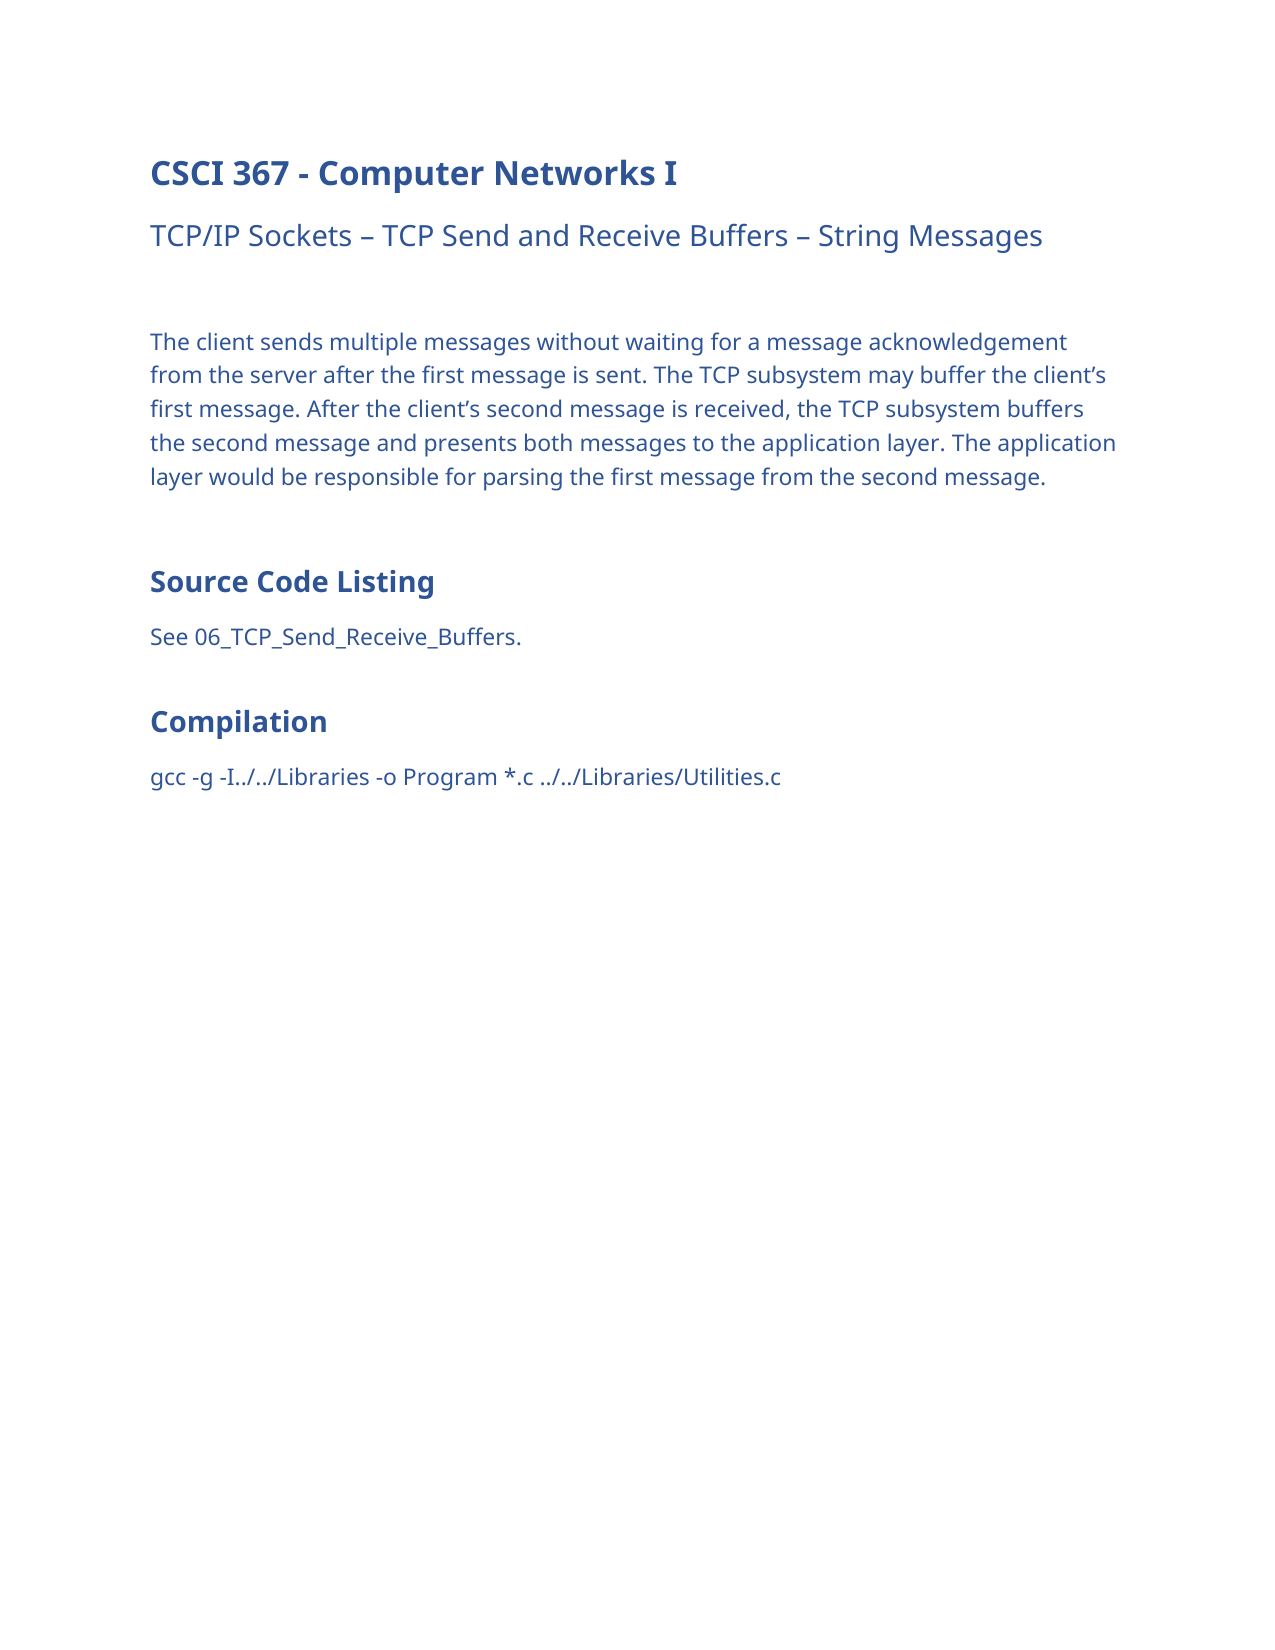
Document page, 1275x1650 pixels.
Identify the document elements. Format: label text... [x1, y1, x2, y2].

text TCP/IP Sockets – TCP Send and Receive Buffers – String Messages [150, 216, 1125, 255]
text Compilation [150, 701, 1125, 741]
text CSCI 367 - Computer Networks I [150, 150, 1125, 195]
text The client sends multiple messages without waiting for a message acknowledgement from the server after the first message is sent. The TCP subsystem may buffer the client’s first message. After the client’s second message is received, the TCP subsystem buffers the second message and presents both messages to the application layer. The application layer would be responsible for parsing the first message from the second message. [150, 326, 1125, 492]
text gcc -g -I../../Libraries -o Program *.c ../../Libraries/Utilities.c [150, 761, 1125, 792]
text Source Code Listing [150, 561, 1125, 601]
text See 06_TCP_Send_Receive_Buffers. [150, 621, 1125, 652]
